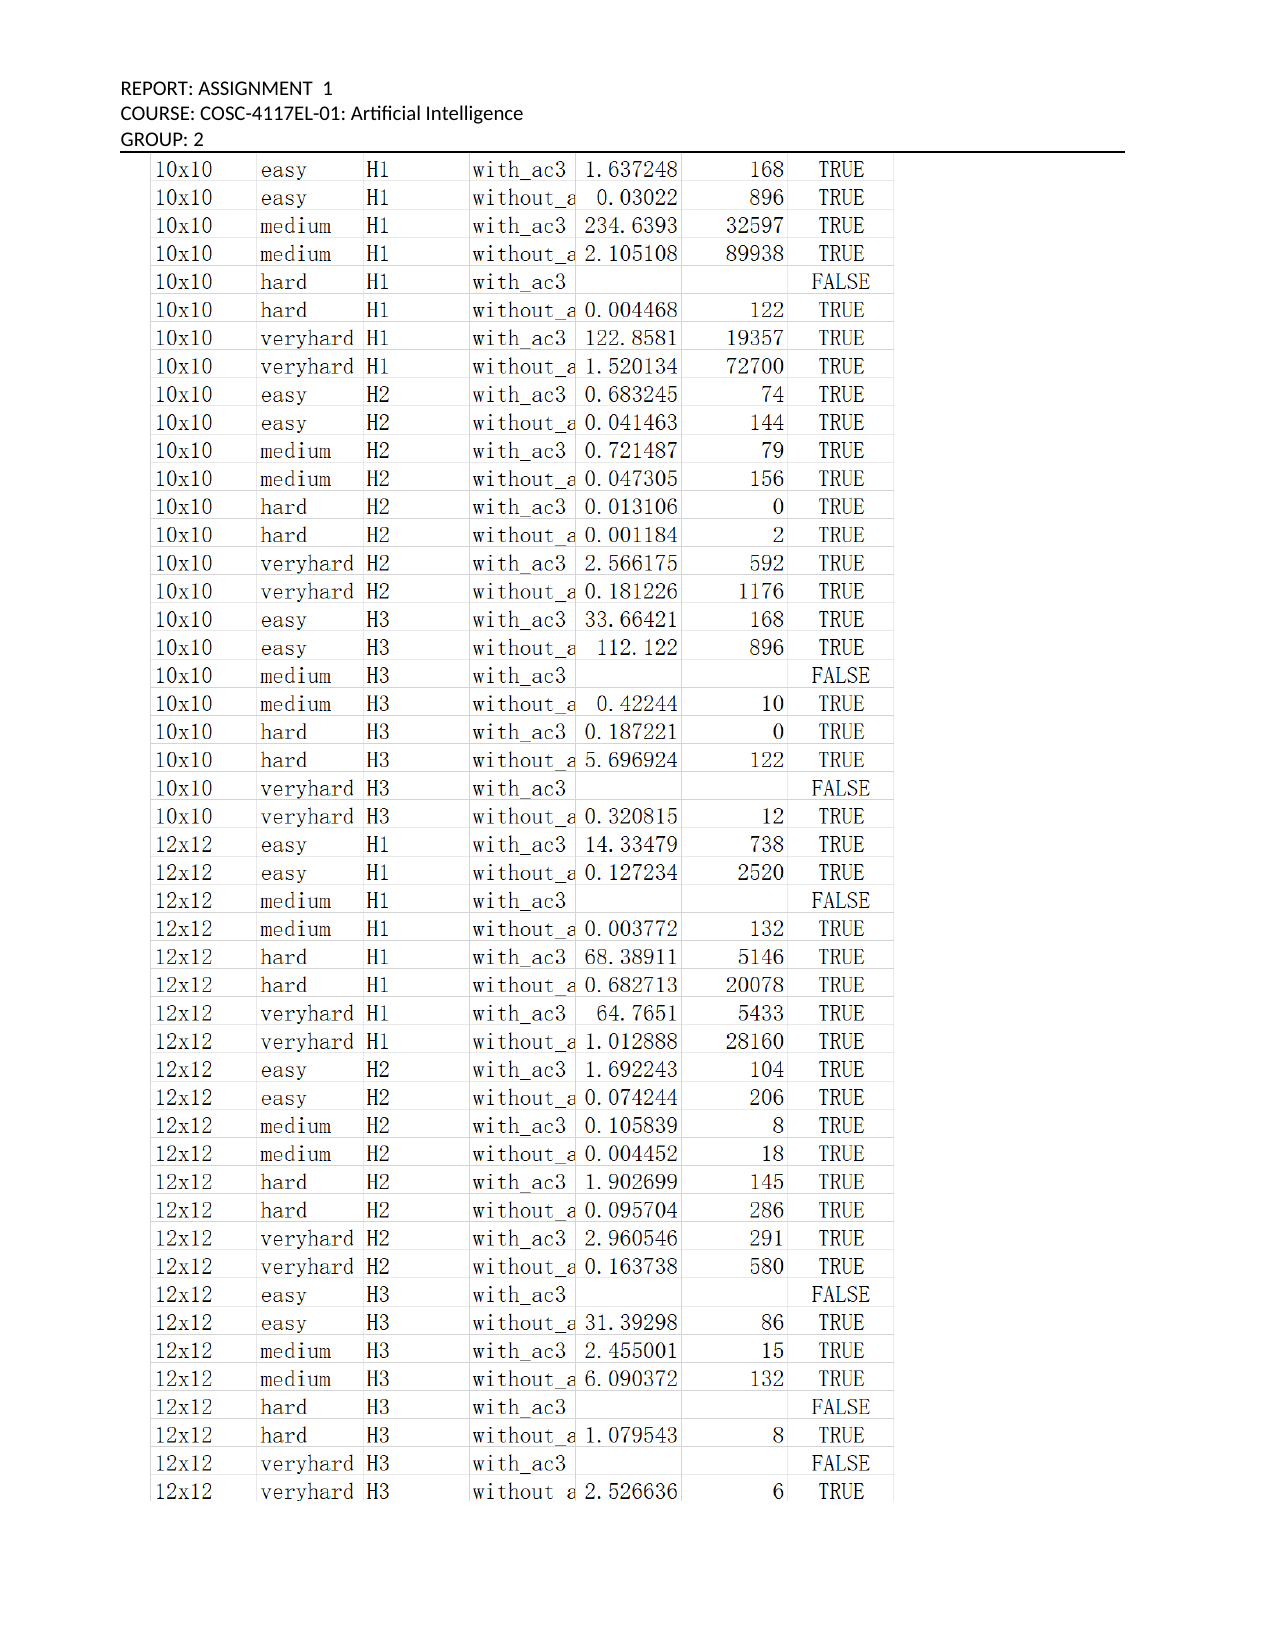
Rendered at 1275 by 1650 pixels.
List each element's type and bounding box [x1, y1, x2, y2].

picture [150, 153, 894, 1501]
